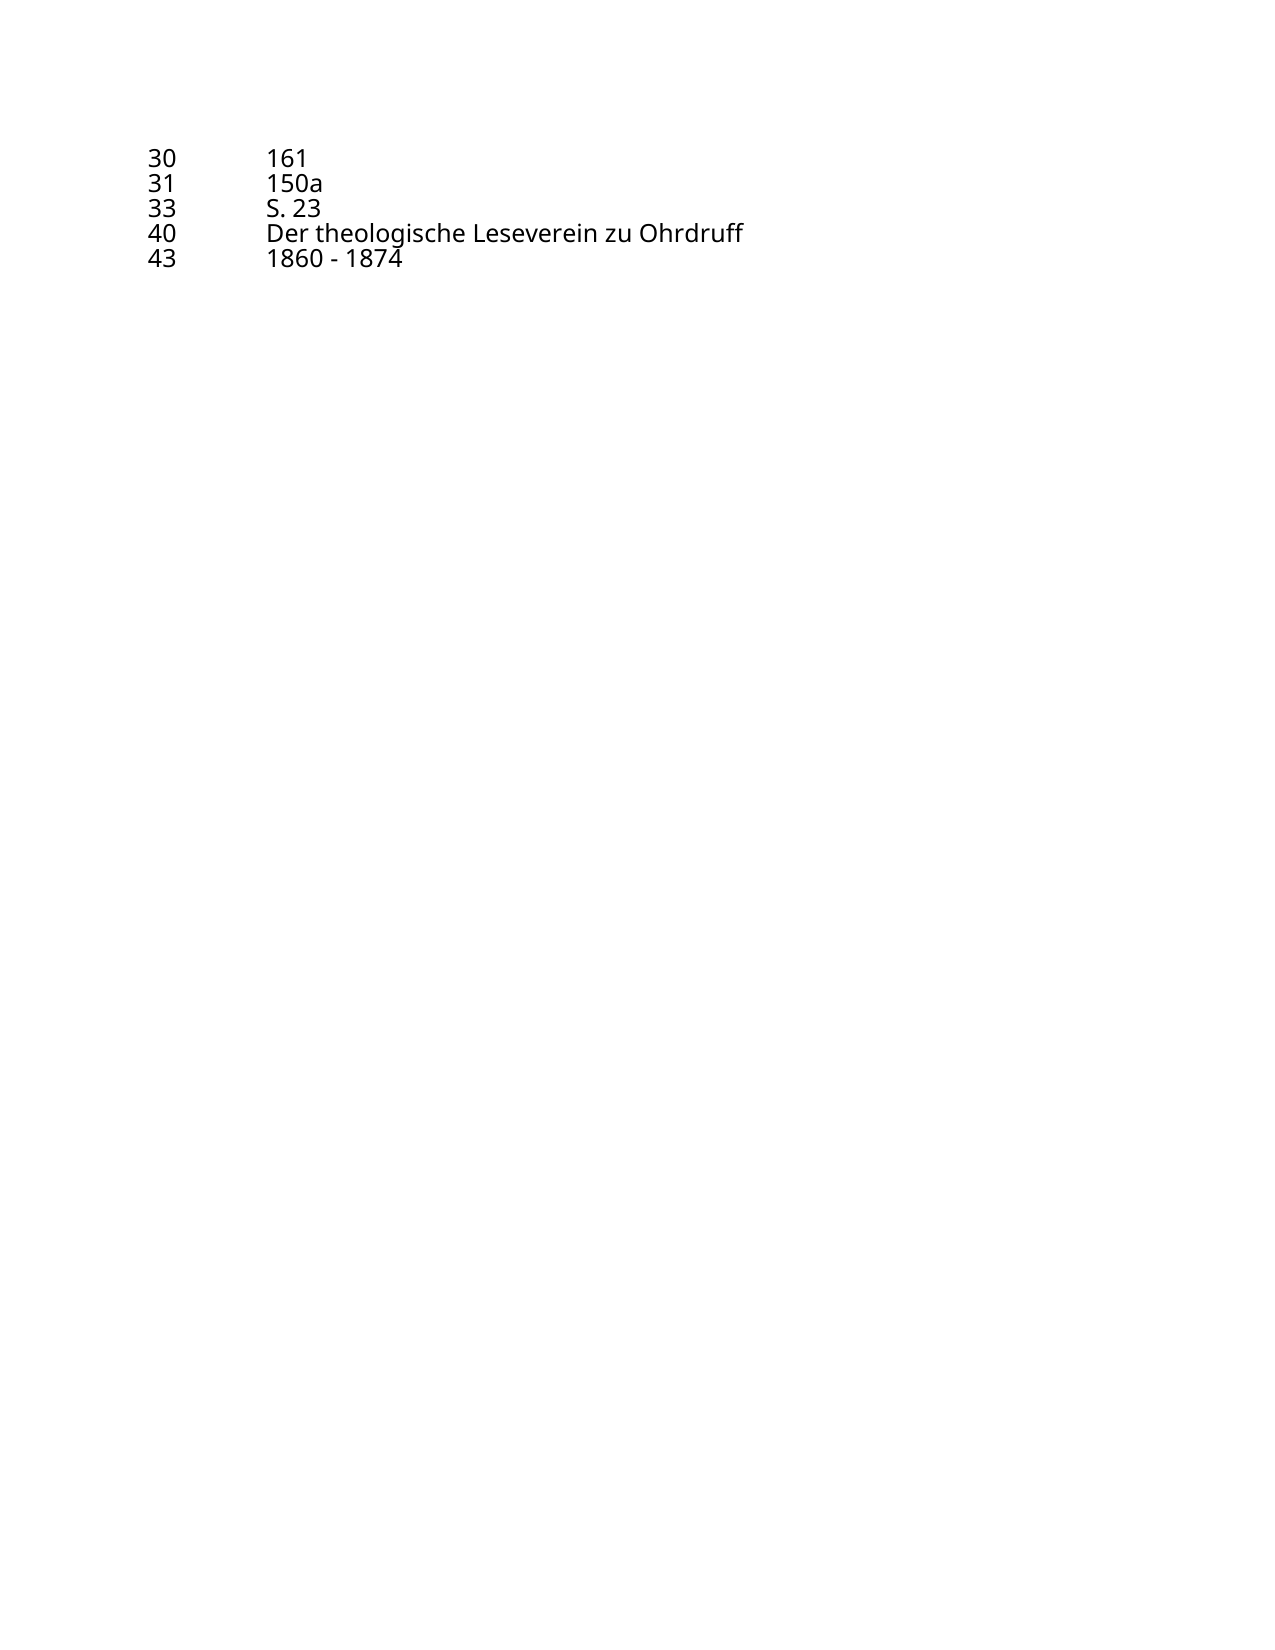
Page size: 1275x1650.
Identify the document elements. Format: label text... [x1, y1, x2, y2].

text 30 161 [148, 148, 1127, 173]
text 43 1860 - 1874 [148, 248, 1127, 273]
text 33 S. 23 [148, 198, 1127, 223]
text 40 Der s[2{theologische<r>} 1{Leseverein} zu 3{o[Ohrdruff]o}]s [148, 223, 1127, 248]
text 31 150a [148, 173, 1127, 198]
